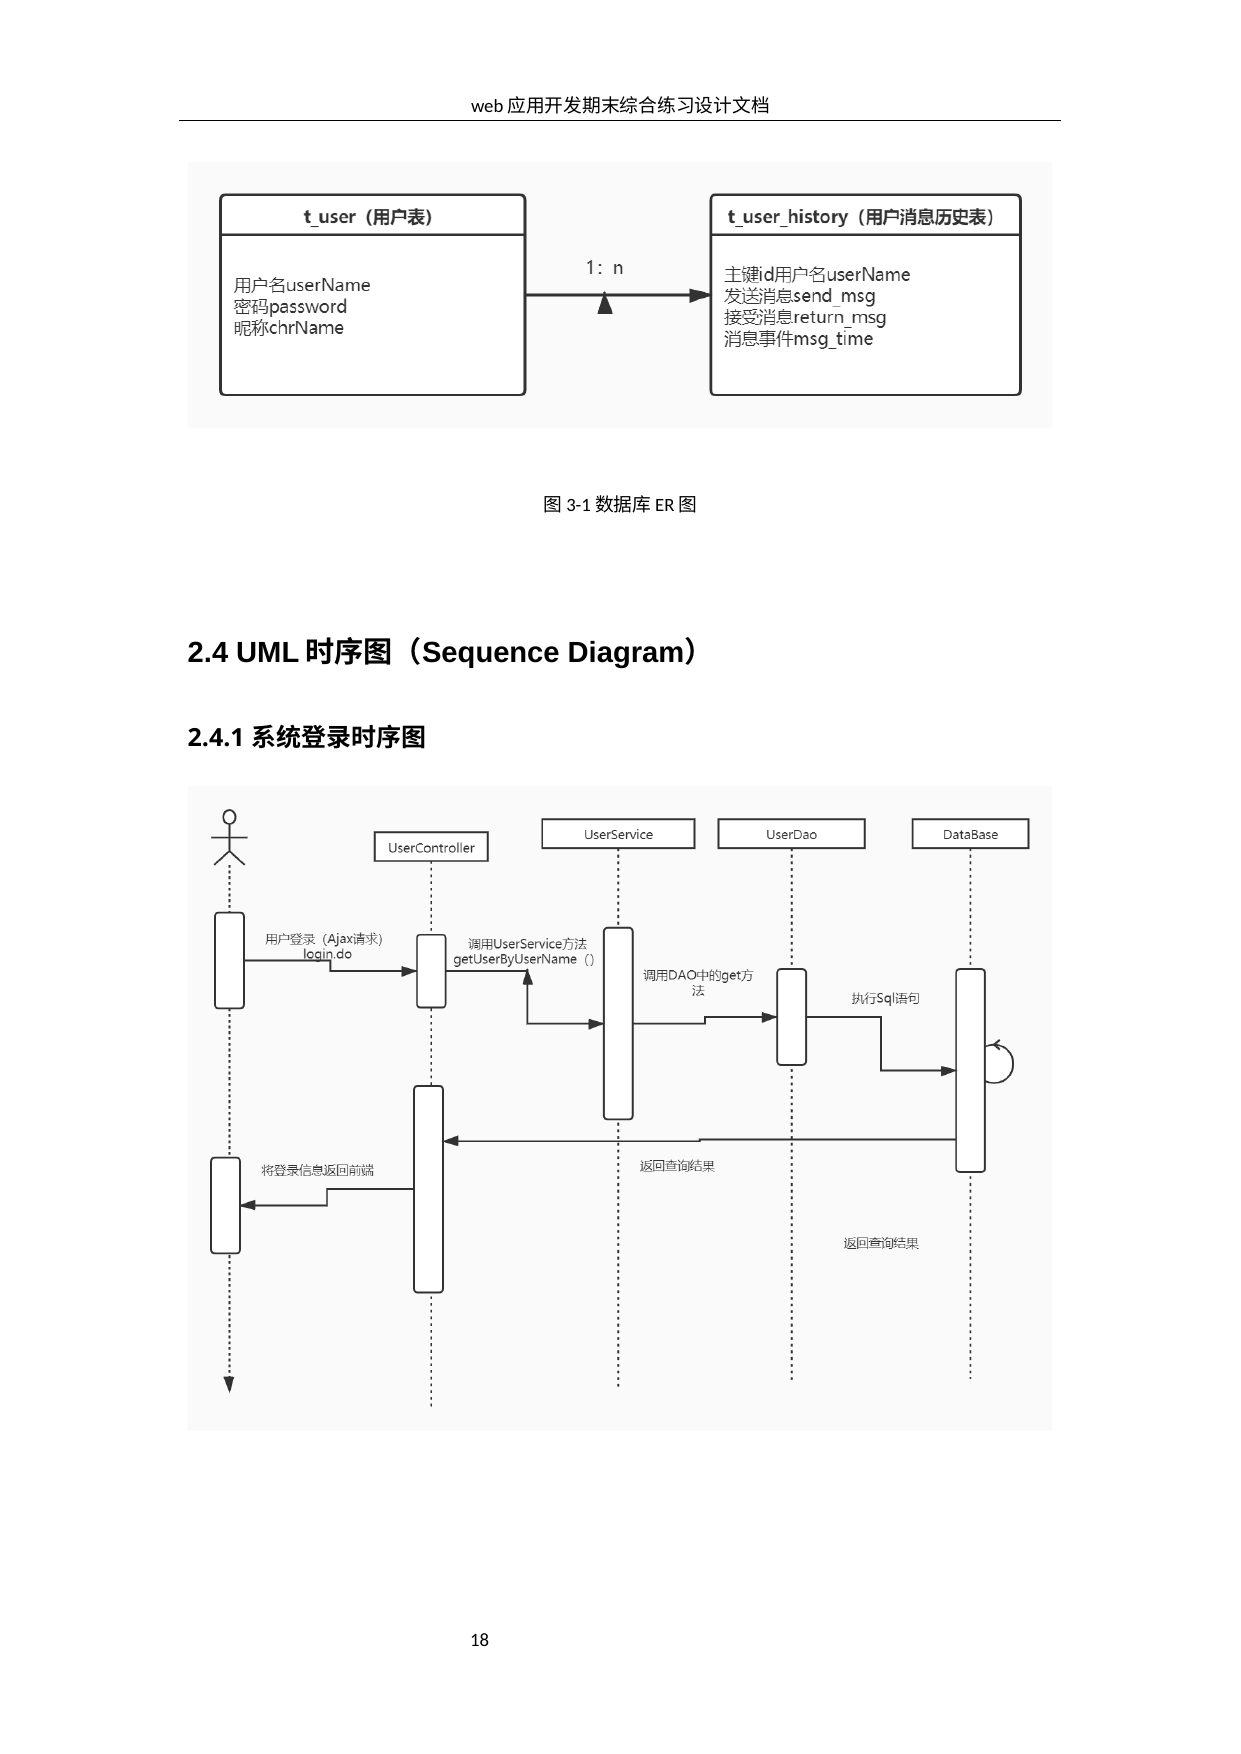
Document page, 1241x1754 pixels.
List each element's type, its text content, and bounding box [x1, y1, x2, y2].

picture [187, 786, 1052, 1431]
subtitle 2.4.1 系统登录时序图 [187, 703, 1053, 768]
picture [187, 162, 1053, 428]
list 图3-1 数据库ER图 [187, 487, 1053, 519]
subtitle 2.4 UML时序图（Sequence Diagram） [187, 617, 1053, 682]
